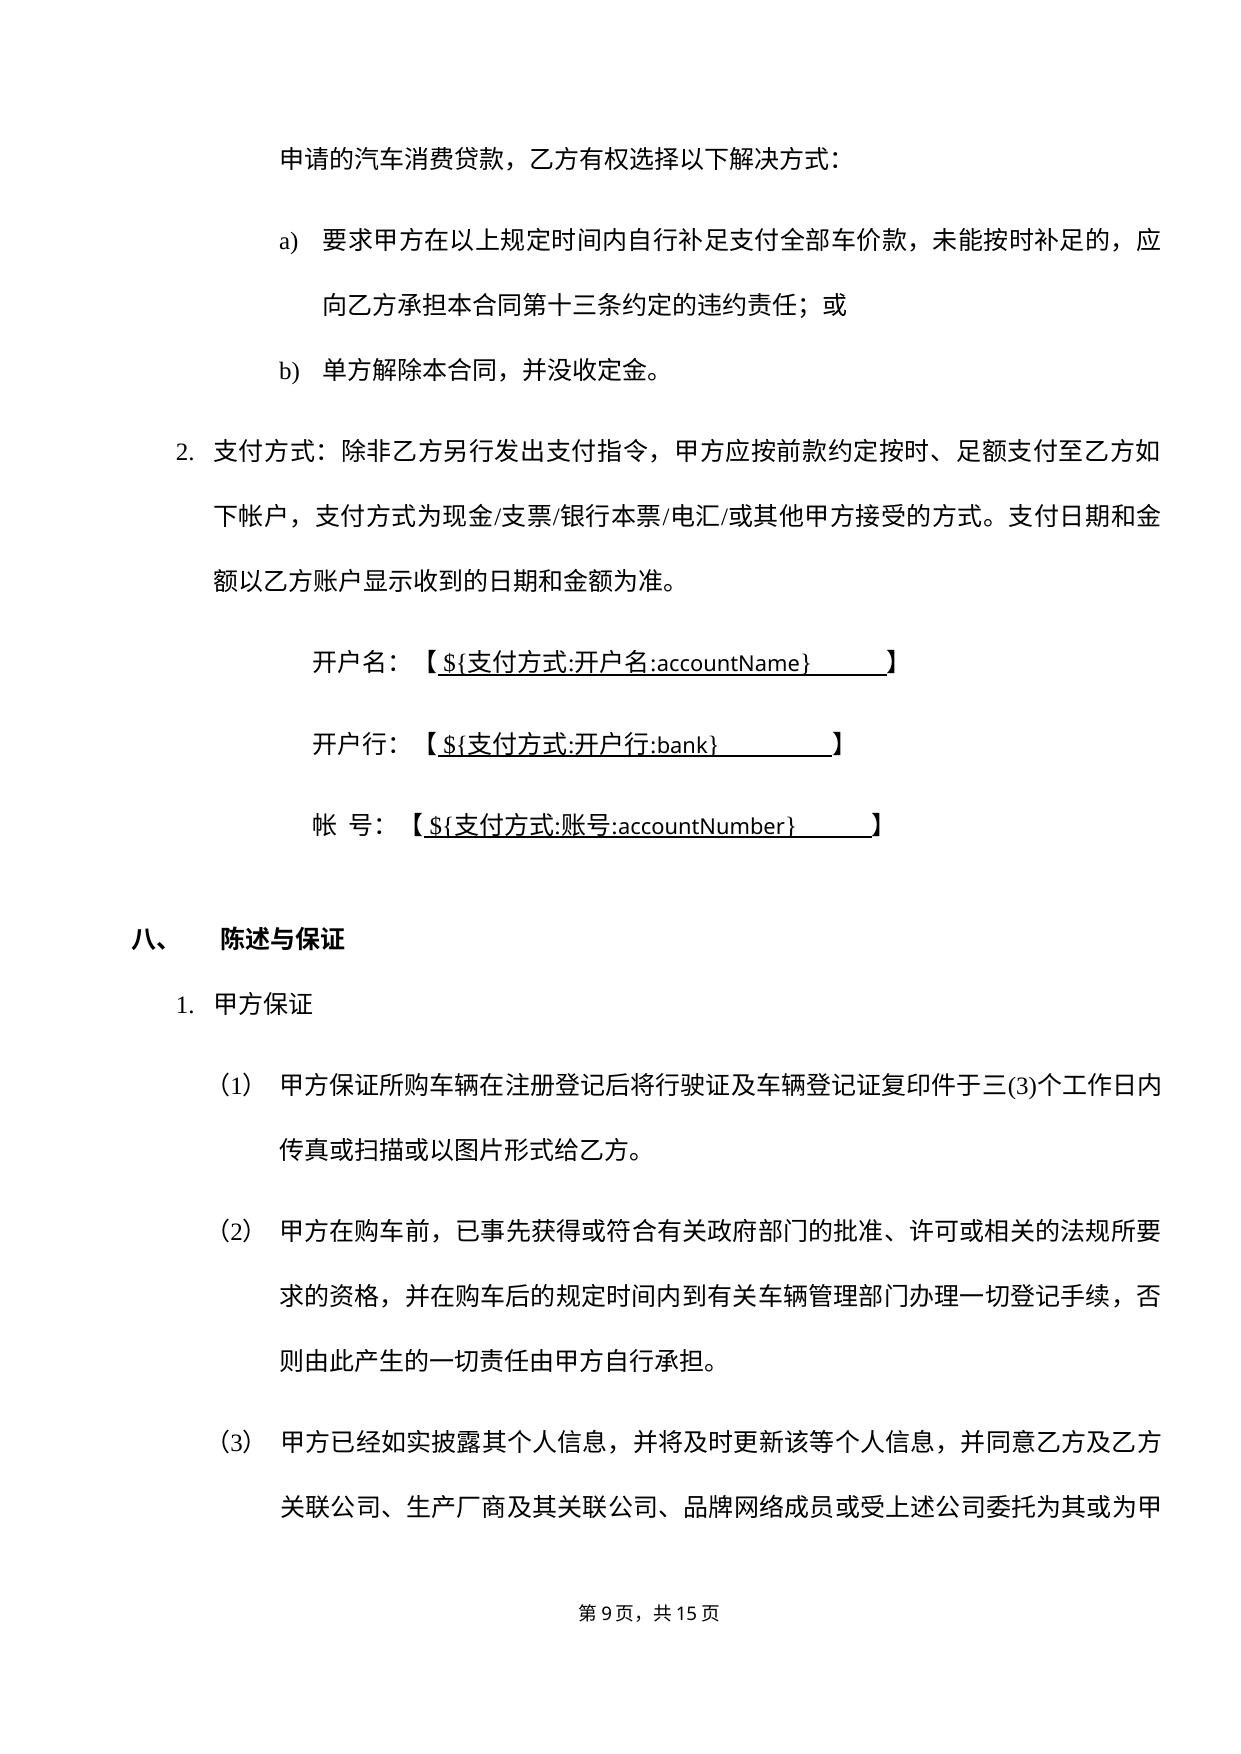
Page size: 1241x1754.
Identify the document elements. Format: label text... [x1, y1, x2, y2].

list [205, 1408, 1162, 1538]
list 甲方在购车前，已事先获得或符合有关政府部门的批准、许可或相关的法规所要求的资格，并在购车后的规定时间内到有关车辆管理部门办理一切登记手续，否则由此产生的一切责任由甲方自行承担。 [205, 1197, 1162, 1392]
list 陈述与保证 [131, 905, 1162, 970]
list 支付方式：除非乙方另行发出支付指令，甲方应按前款约定按时、足额支付至乙方如下帐户，支付方式为现金/支票/银行本票/电汇/或其他甲方接受的方式。支付日期和金额以乙方账户显示收到的日期和金额为准。 [176, 417, 1162, 612]
list 要求甲方在以上规定时间内自行补足支付全部车价款，未能按时补足的，应向乙方承担本合同第十三条约定的违约责任；或 [279, 206, 1162, 336]
text 帐 号：【 ${支付方式:账号:accountNumber} 】 [225, 791, 1162, 856]
text 开户名：【 ${支付方式:开户名:accountName} 】 [225, 628, 1162, 693]
list 单方解除本合同，并没收定金。 [279, 336, 1162, 401]
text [279, 125, 1162, 190]
text 开户行：【 ${支付方式:开户行:bank} 】 [225, 710, 1162, 775]
list 甲方保证 [176, 970, 1162, 1035]
list 甲方保证所购车辆在注册登记后将行驶证及车辆登记证复印件于三(3)个工作日内传真或扫描或以图片形式给乙方。 [205, 1051, 1162, 1181]
